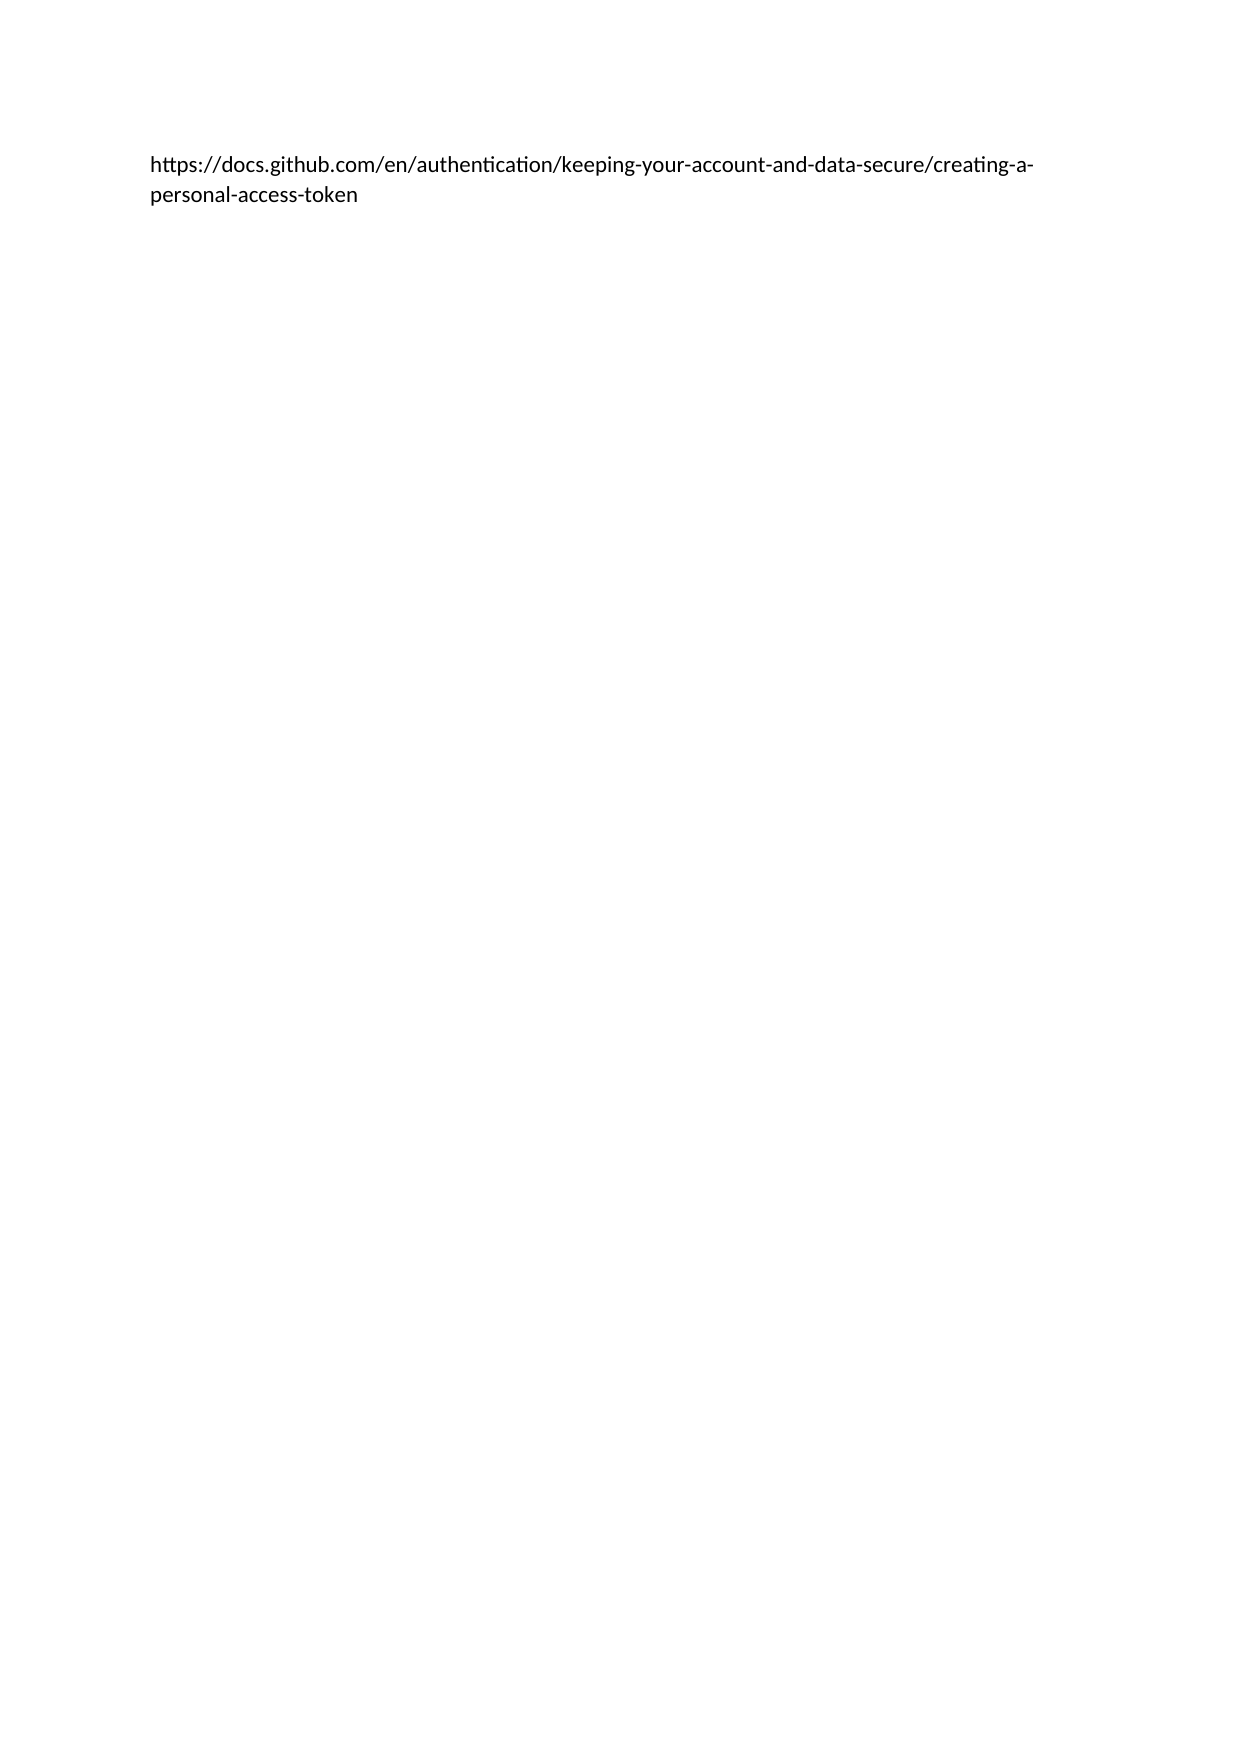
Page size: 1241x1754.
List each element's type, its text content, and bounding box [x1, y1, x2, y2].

text https://docs.github.com/en/authentication/keeping-your-account-and-data-secure/creating-a-personal-access-token [150, 150, 1090, 208]
